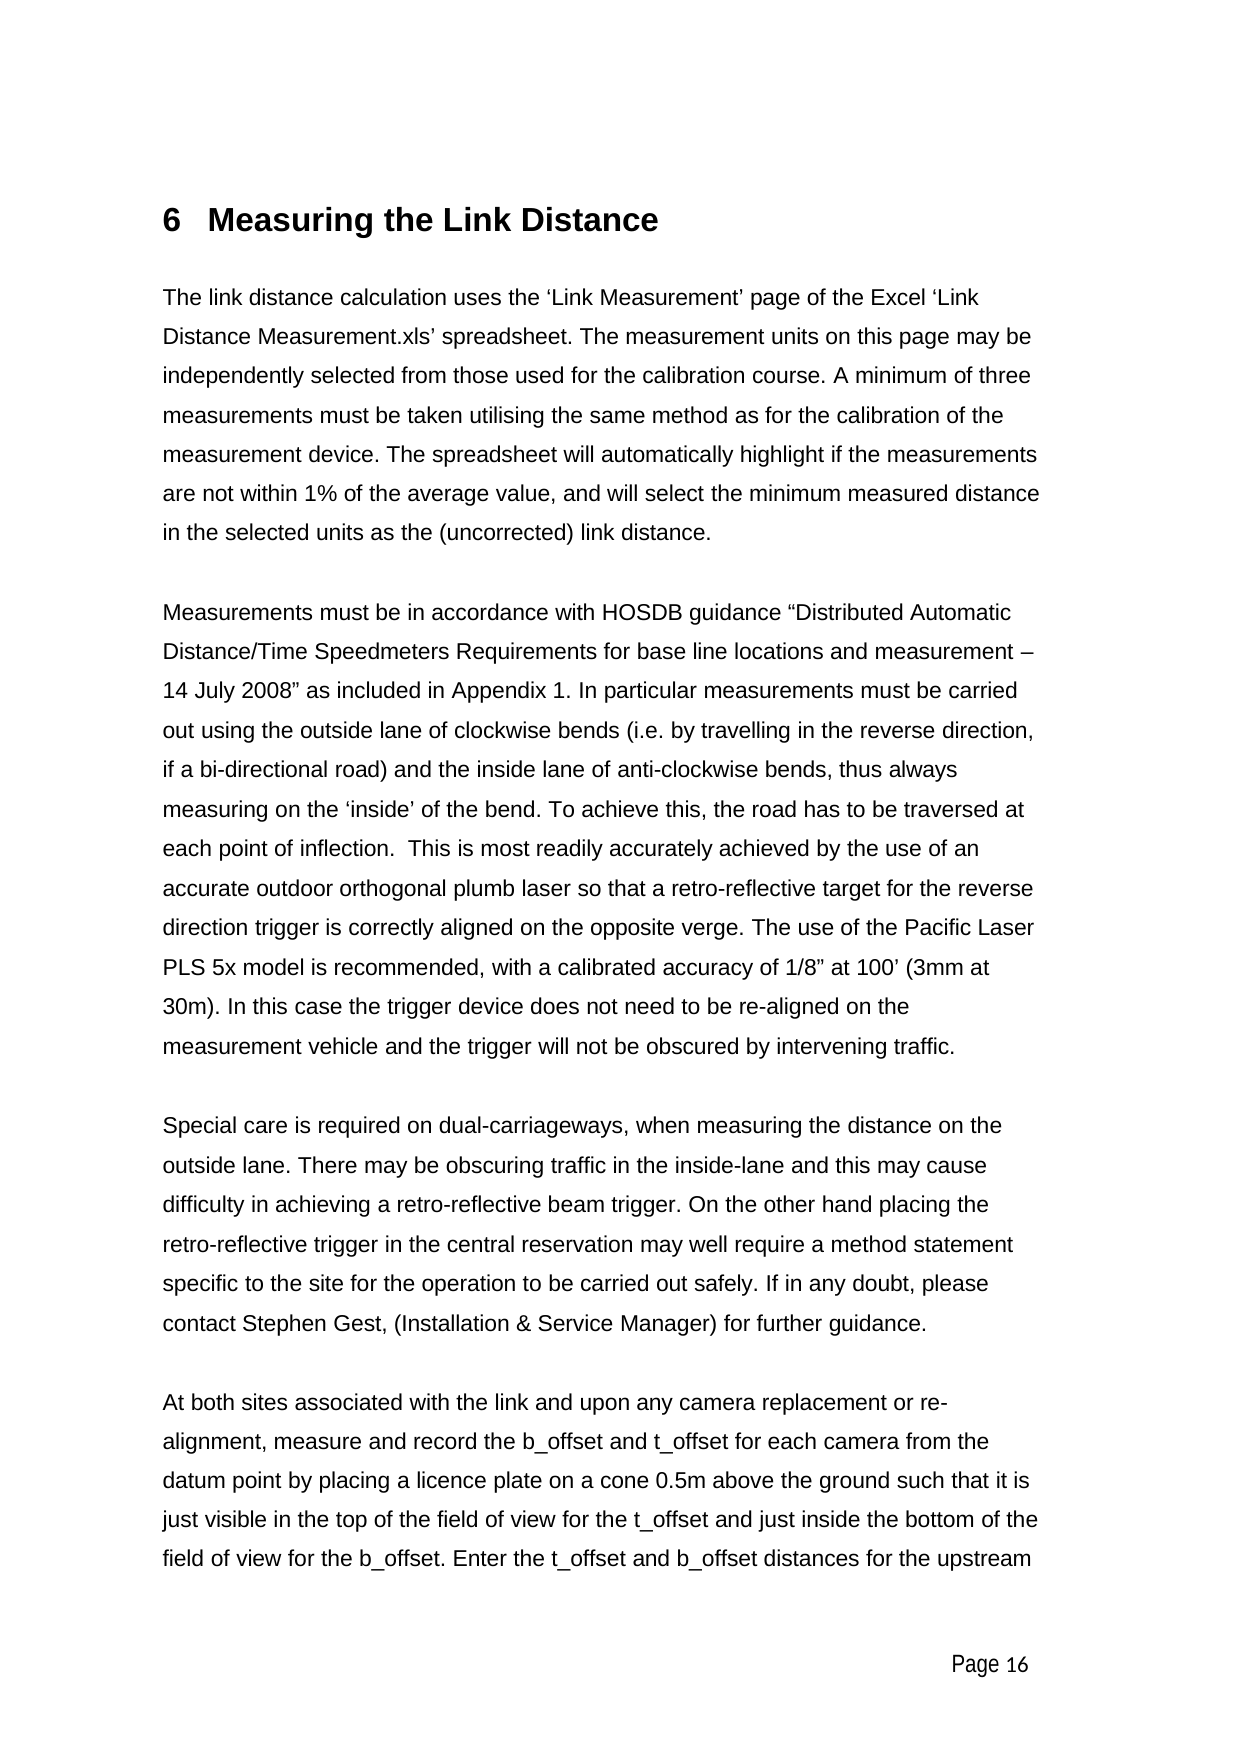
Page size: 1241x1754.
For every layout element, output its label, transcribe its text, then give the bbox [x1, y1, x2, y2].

text Special care is required on dual-carriageways, when measuring the distance on the outside lane. There may be obscuring traffic in the inside-lane and this may cause difficulty in achieving a retro-reflective beam trigger. On the other hand placing the retro-reflective trigger in the central reservation may well require a method statement specific to the site for the operation to be carried out safely. If in any doubt, please contact Stephen Gest, (Installation & Service Manager) for further guidance. [162, 1112, 1020, 1336]
text At both sites associated with the link and upon any camera replacement or re- alignment, measure and record the b_offset and t_offset for each camera from the datum point by placing a licence plate on a cone 0.5m above the ground such that it is just visible in the top of the field of view for the t_offset and just inside the bottom of the field of view for the b_offset. Enter the t_offset and b_offset distances for the upstream [162, 1389, 1043, 1572]
text The link distance calculation uses the ‘Link Measurement’ page of the Excel ‘Link Distance Measurement.xls’ spreadsheet. The measurement units on this page may be independently selected from those used for the calibration course. A minimum of three measurements must be taken utilising the same method as for the calibration of the measurement device. The spreadsheet will automatically highlight if the measurements are not within 1% of the average value, and will select the minimum measured distance in the selected units as the (uncorrected) link distance. [162, 284, 1053, 546]
subtitle Measuring the Link Distance [162, 199, 1065, 238]
text Measurements must be in accordance with HOSDB guidance “Distributed Automatic Distance/Time Speedmeters Requirements for base line locations and measurement – 14 July 2008” as included in Appendix 1. In particular measurements must be carried out using the outside lane of clockwise bends (i.e. by travelling in the reverse direction, if a bi-directional road) and the inside lane of anti-clockwise bends, thus always measuring on the ‘inside’ of the bend. To achieve this, the road has to be traversed at each point of inflection. This is most readily accurately achieved by the use of an accurate outdoor orthogonal plumb laser so that a retro-reflective target for the reverse direction trigger is correctly aligned on the opposite verge. The use of the Pacific Laser PLS 5x model is recommended, with a calibrated accuracy of 1/8” at 100’ (3mm at 30m). In this case the trigger device does not need to be re-aligned on the measurement vehicle and the trigger will not be obscured by intervening traffic. [162, 598, 1041, 1059]
